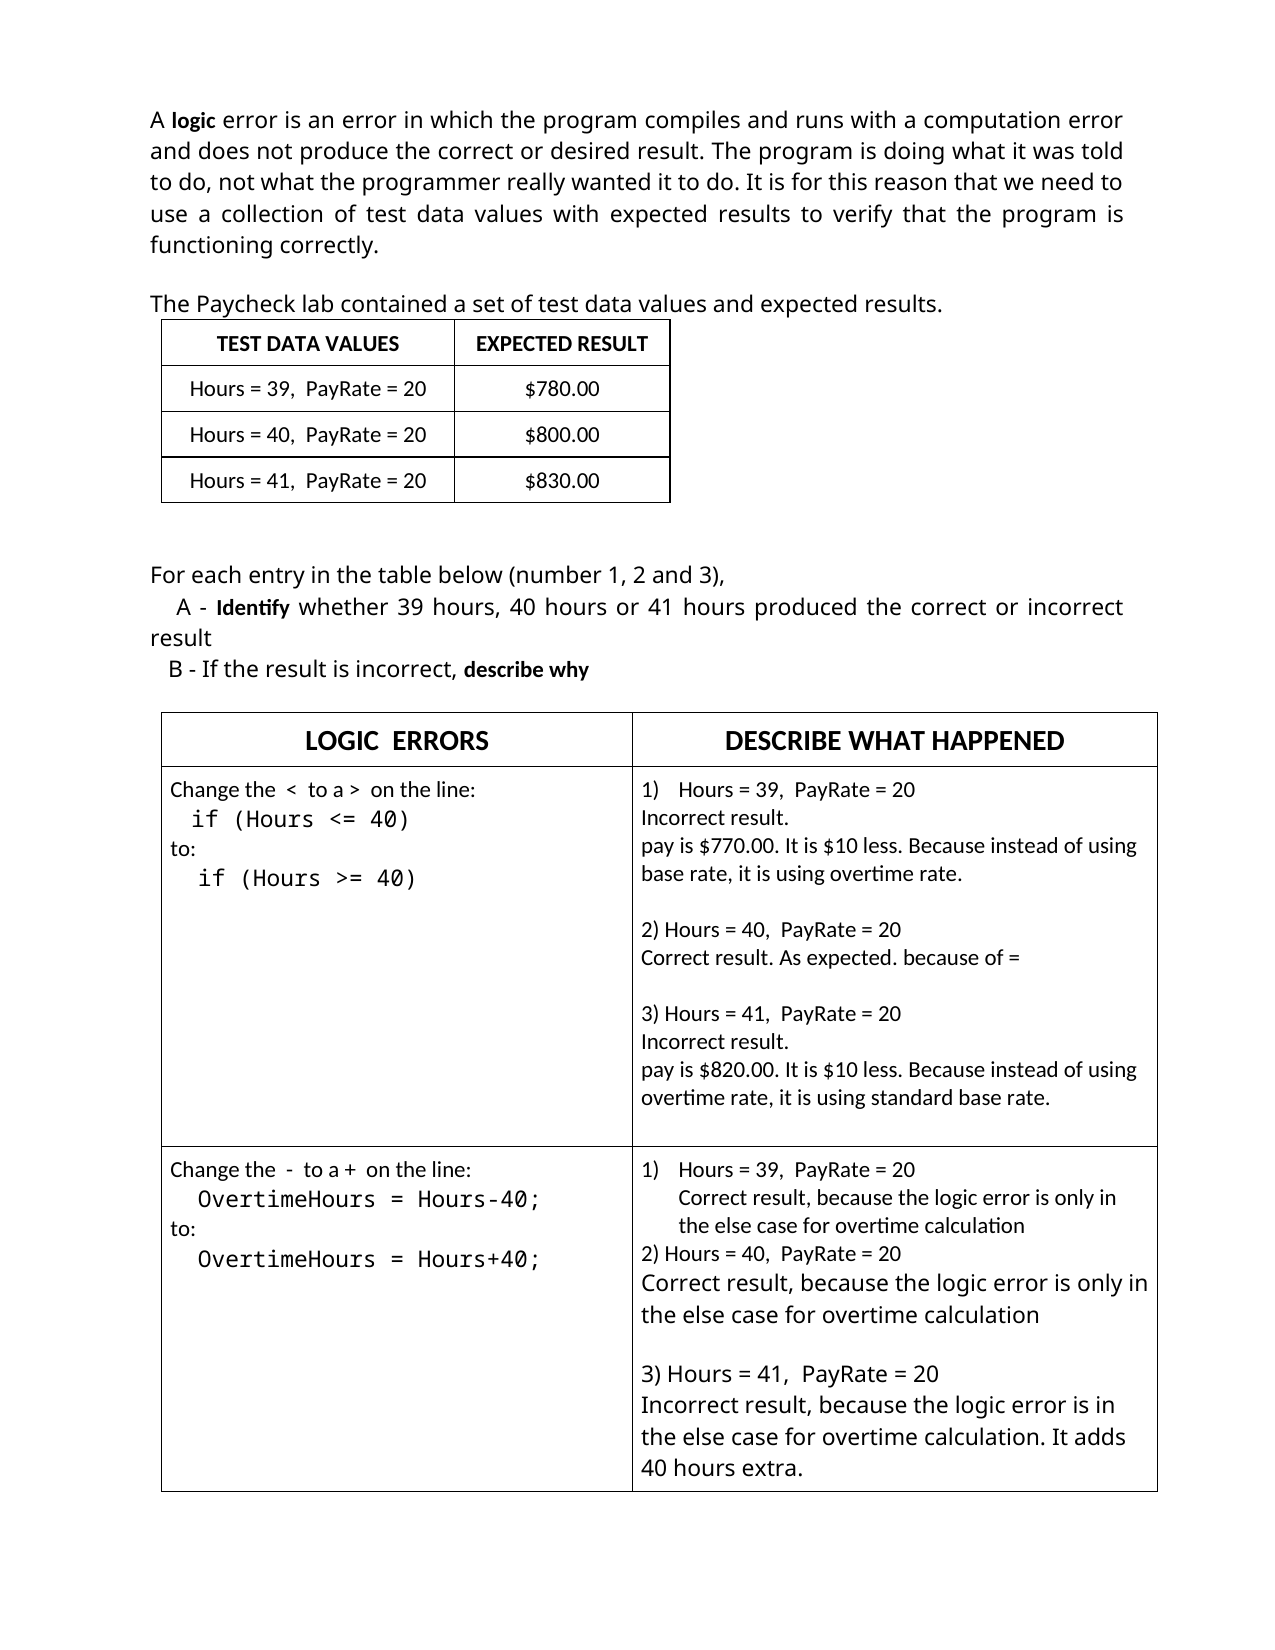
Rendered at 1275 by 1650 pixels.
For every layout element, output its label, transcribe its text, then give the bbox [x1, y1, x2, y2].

table_header TEST DATA VALUES [162, 320, 454, 365]
text A - Identify whether 39 hours, 40 hours or 41 hours produced the correct or incorrect result [150, 591, 1125, 653]
table_cell Hours = 39, PayRate = 20 Incorrect result. pay is $770.00. It is $10 less. Because instead of using base rate, it is using overtime rate. 2) Hours = 40, PayRate = 20 Correct result. As expected. because of = 3) Hours = 41, PayRate = 20 Incorrect result. pay is $820.00. It is $10 less. Because instead of using overtime rate, it is using standard base rate. [633, 767, 1157, 1146]
table_cell $800.00 [455, 412, 669, 456]
table_cell $830.00 [455, 458, 669, 502]
table_cell Hours = 41, PayRate = 20 [162, 458, 454, 502]
table_cell Change the - to a + on the line: OvertimeHours = Hours-40; to: OvertimeHours = Hours+40; [162, 1147, 632, 1491]
text For each entry in the table below (number 1, 2 and 3), [150, 531, 1125, 591]
table_cell Change the < to a > on the line: if (Hours <= 40) to: if (Hours >= 40) [162, 767, 632, 1146]
table_header DESCRIBE WHAT HAPPENED [633, 713, 1157, 766]
table_cell Hours = 40, PayRate = 20 [162, 412, 454, 456]
text B - If the result is incorrect, describe why [150, 653, 1125, 684]
table_cell $780.00 [455, 366, 669, 411]
table_cell Hours = 39, PayRate = 20 [162, 366, 454, 411]
table_cell Hours = 39, PayRate = 20 Correct result, because the logic error is only in the else case for overtime calculation 2) Hours = 40, PayRate = 20 Correct result, because the logic error is only in the else case for overtime calculation 3) Hours = 41, PayRate = 20 Incorrect result, because the logic error is in the else case for overtime calculation. It adds 40 hours extra. [633, 1147, 1157, 1491]
table_header EXPECTED RESULT [455, 320, 669, 365]
text A logic error is an error in which the program compiles and runs with a computation error and does not produce the correct or desired result. The program is doing what it was told to do, not what the programmer really wanted it to do. It is for this reason that we need to use a collection of test data values with expected results to verify that the program is functioning correctly. [150, 104, 1125, 260]
table_header LOGIC ERRORS [162, 713, 632, 766]
text The Paycheck lab contained a set of test data values and expected results. [150, 288, 1125, 319]
